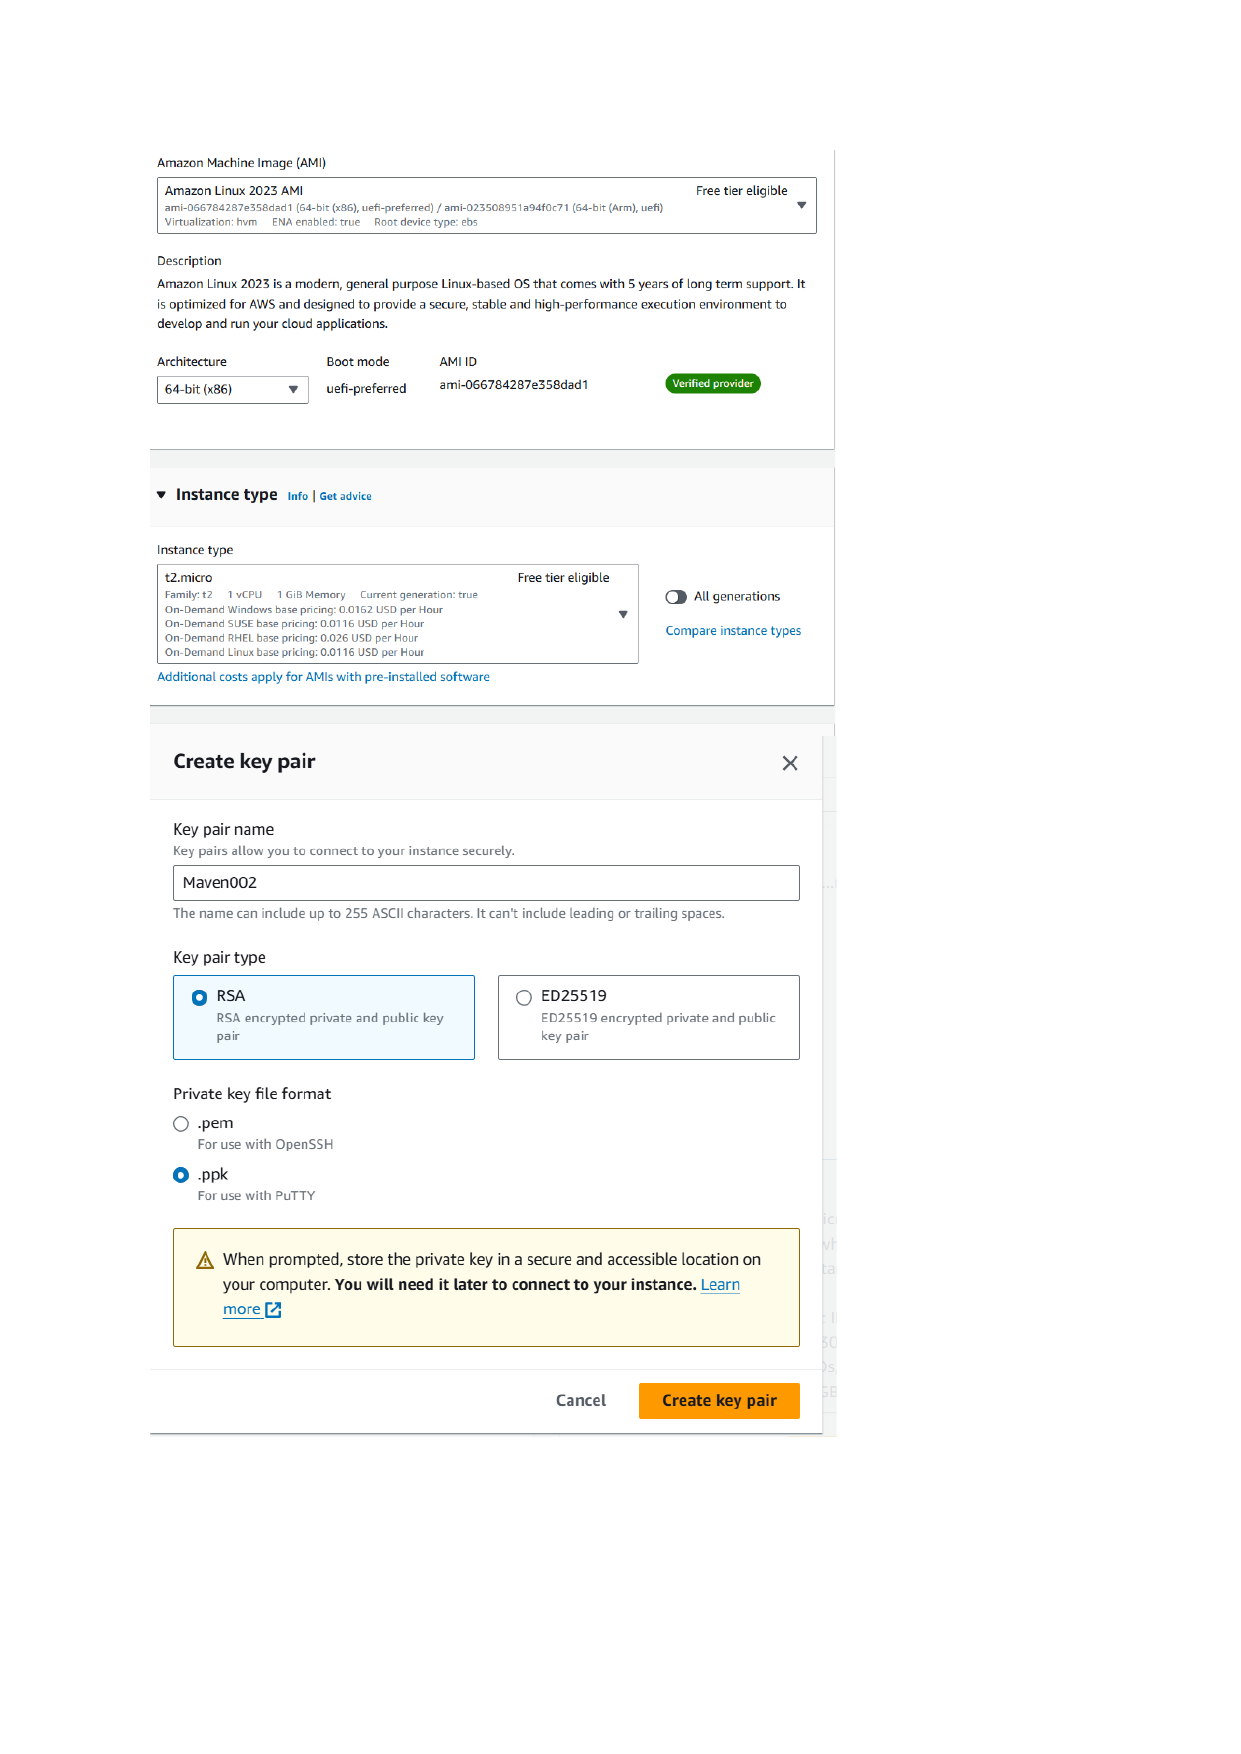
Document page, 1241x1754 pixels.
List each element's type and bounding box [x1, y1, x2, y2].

picture [150, 150, 837, 1437]
